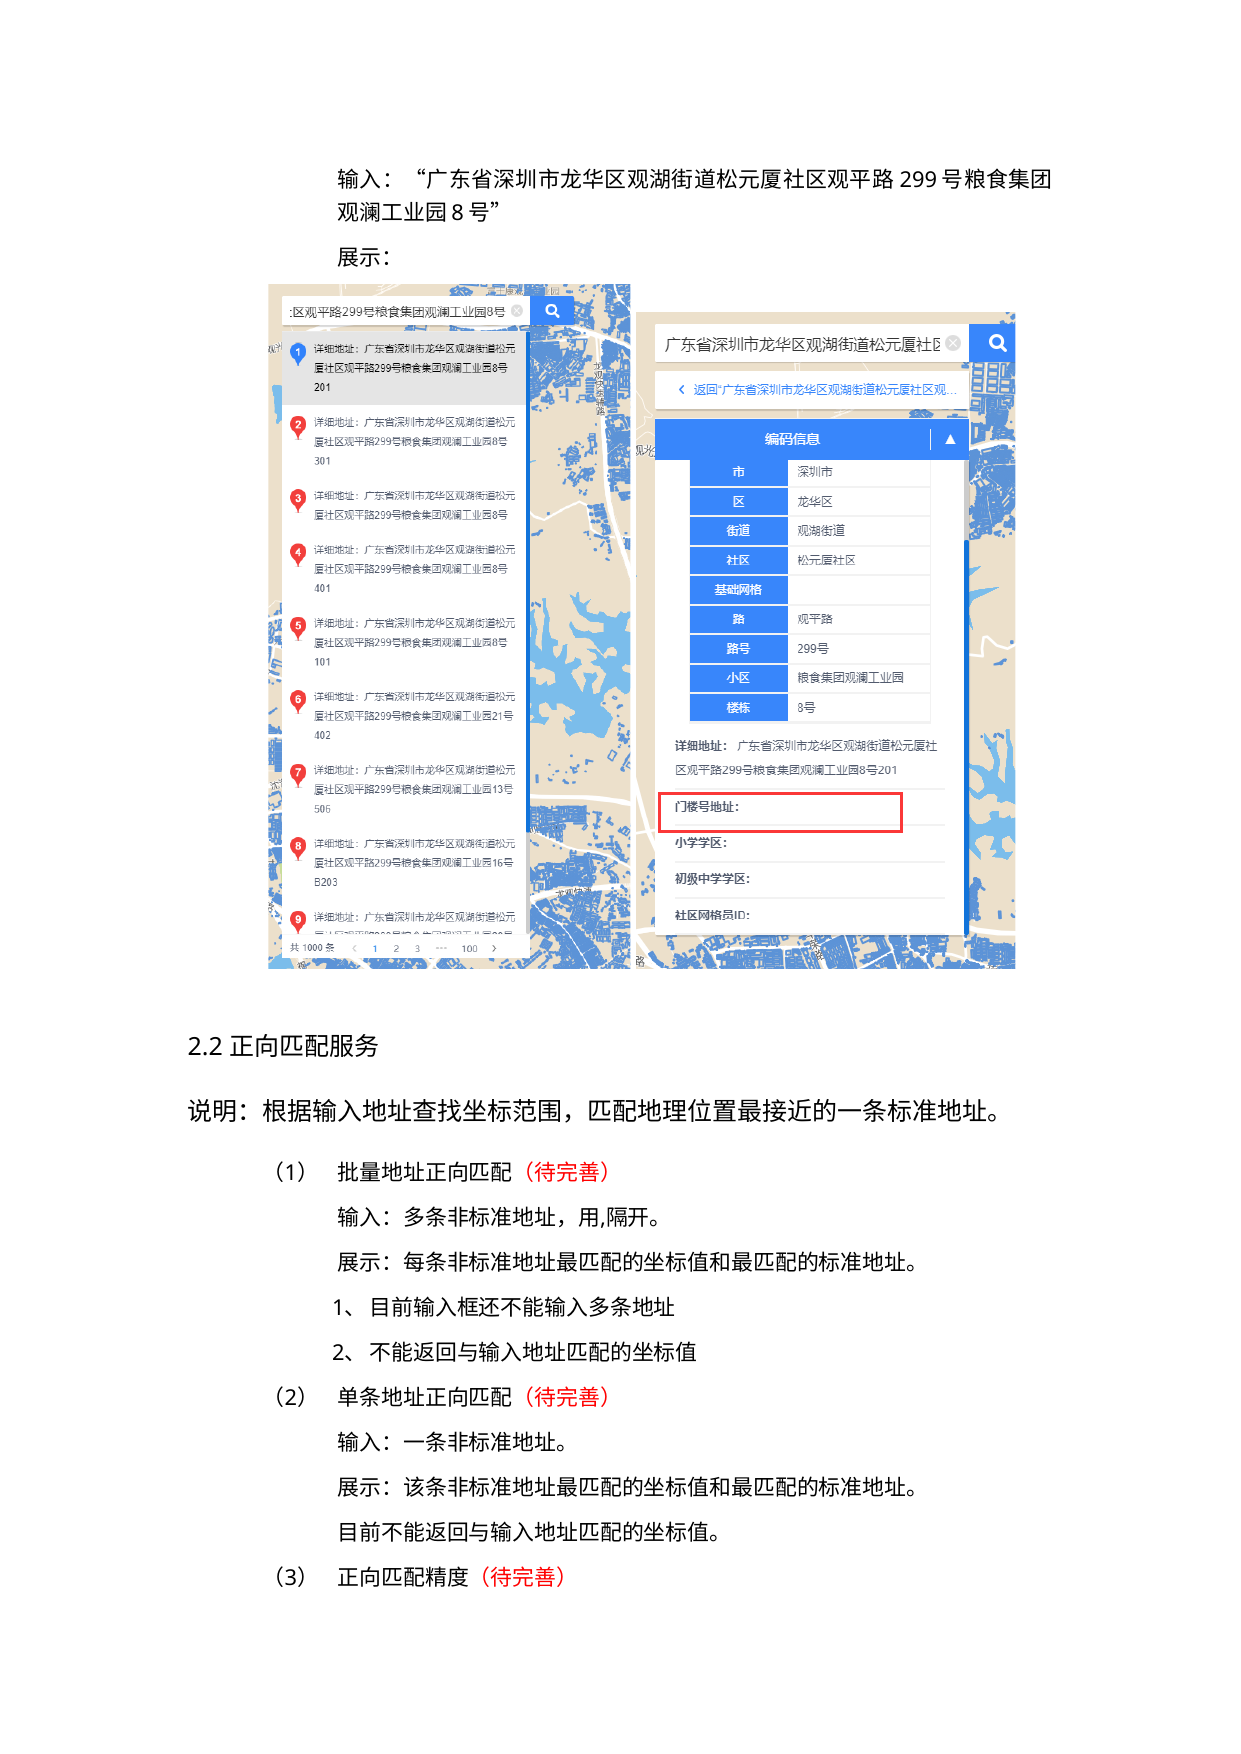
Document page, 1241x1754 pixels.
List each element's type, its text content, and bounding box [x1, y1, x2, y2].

list 输入：多条非标准地址，用,隔开。 [337, 1199, 1053, 1232]
list 展示： [337, 239, 1053, 272]
list 输入：“广东省深圳市龙华区观湖街道松元厦社区观平路299号粮食集团观澜工业园8号” [337, 162, 1053, 227]
list 单条地址正向匹配（待完善） [262, 1379, 1053, 1412]
list 目前不能返回与输入地址匹配的坐标值。 [337, 1514, 1053, 1547]
picture [268, 284, 631, 969]
text 2.2 正向匹配服务 [187, 1012, 1053, 1077]
list 展示：每条非标准地址最匹配的坐标值和最匹配的标准地址。 [337, 1244, 1053, 1277]
list 展示：该条非标准地址最匹配的坐标值和最匹配的标准地址。 [337, 1469, 1053, 1502]
text 说明：根据输入地址查找坐标范围，匹配地理位置最接近的一条标准地址。 [187, 1077, 1053, 1142]
list 批量地址正向匹配（待完善） [262, 1154, 1053, 1187]
list 不能返回与输入地址匹配的坐标值 [332, 1334, 1053, 1367]
list 正向匹配精度（待完善） [262, 1559, 1053, 1592]
list 输入：一条非标准地址。 [337, 1424, 1053, 1457]
list 目前输入框还不能输入多条地址 [332, 1289, 1053, 1322]
picture [636, 312, 1016, 969]
